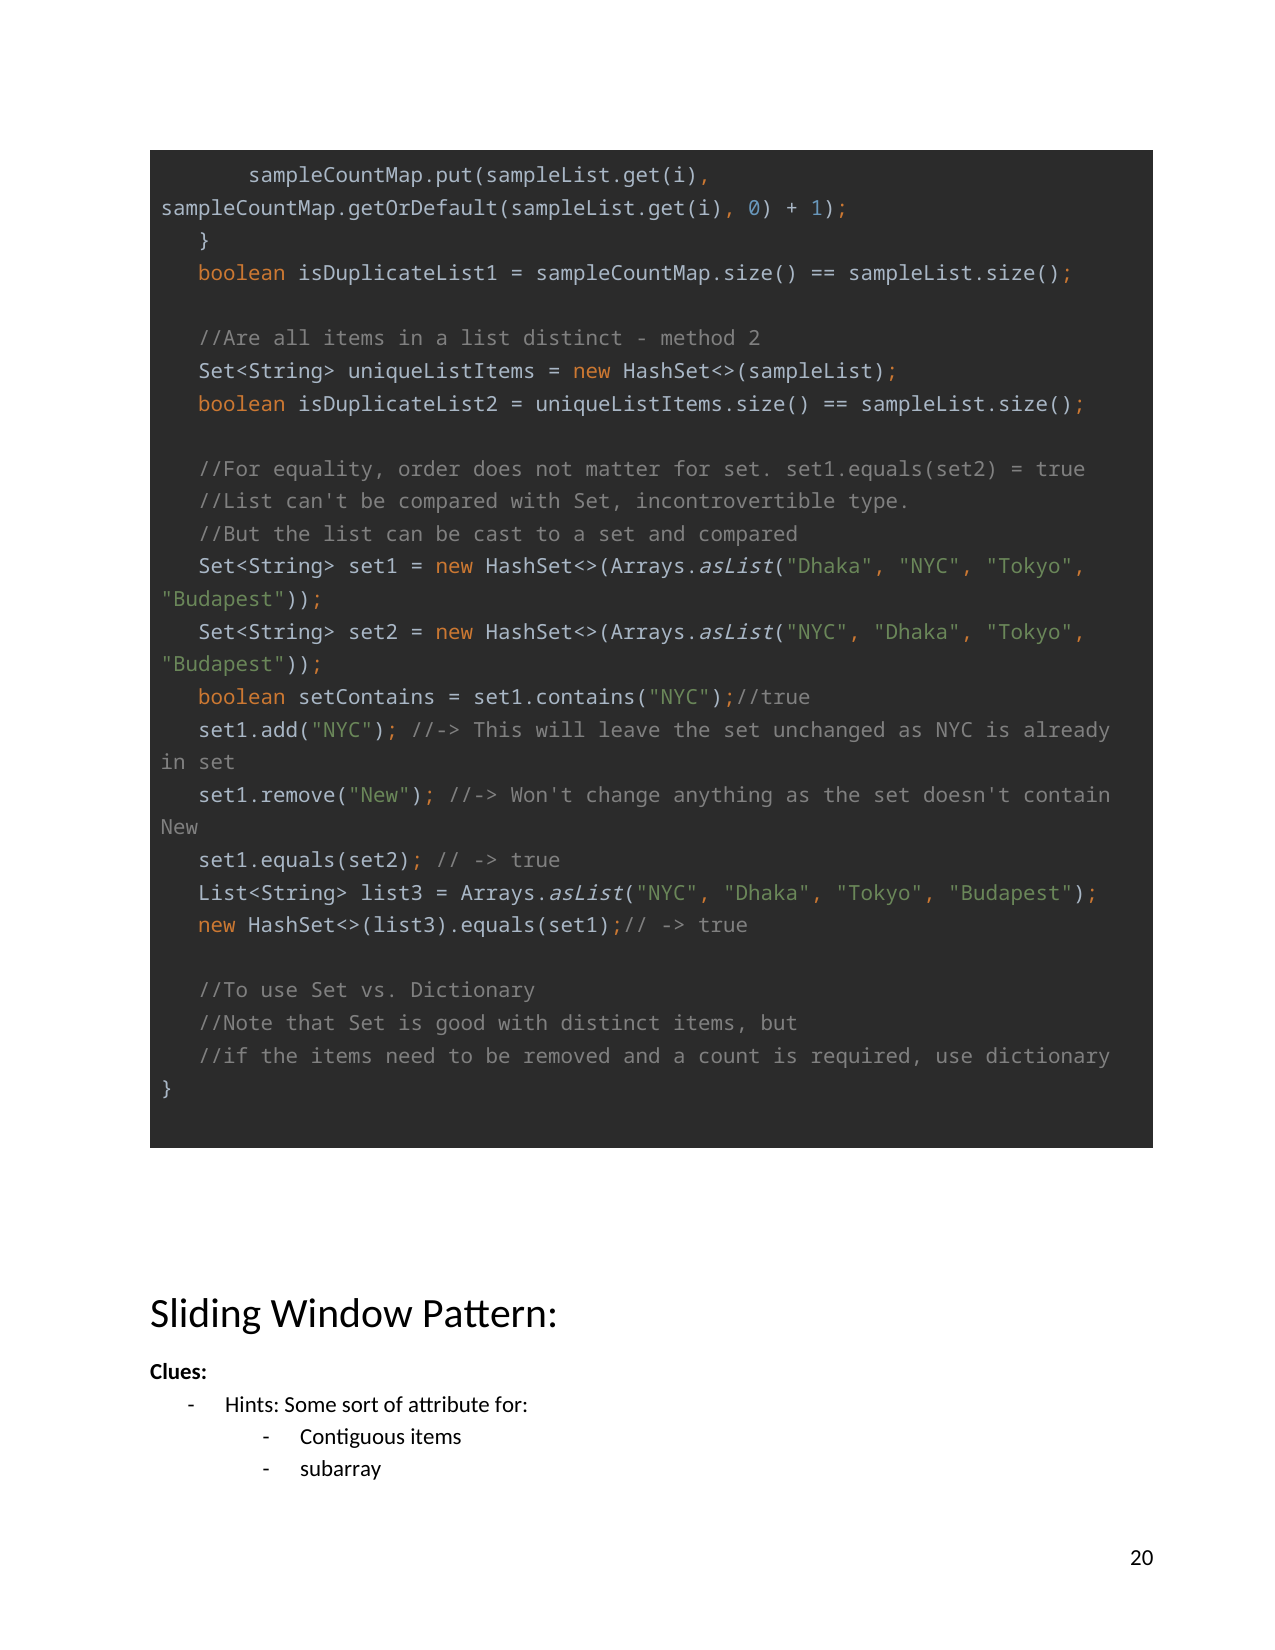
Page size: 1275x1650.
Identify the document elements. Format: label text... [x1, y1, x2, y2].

list Hints: Some sort of attribute for: [187, 1390, 1153, 1418]
subtitle Sliding Window Pattern: [150, 1287, 1153, 1337]
list subarray [262, 1454, 1153, 1482]
list Contiguous items [262, 1422, 1153, 1450]
text Clues: [150, 1357, 1153, 1386]
